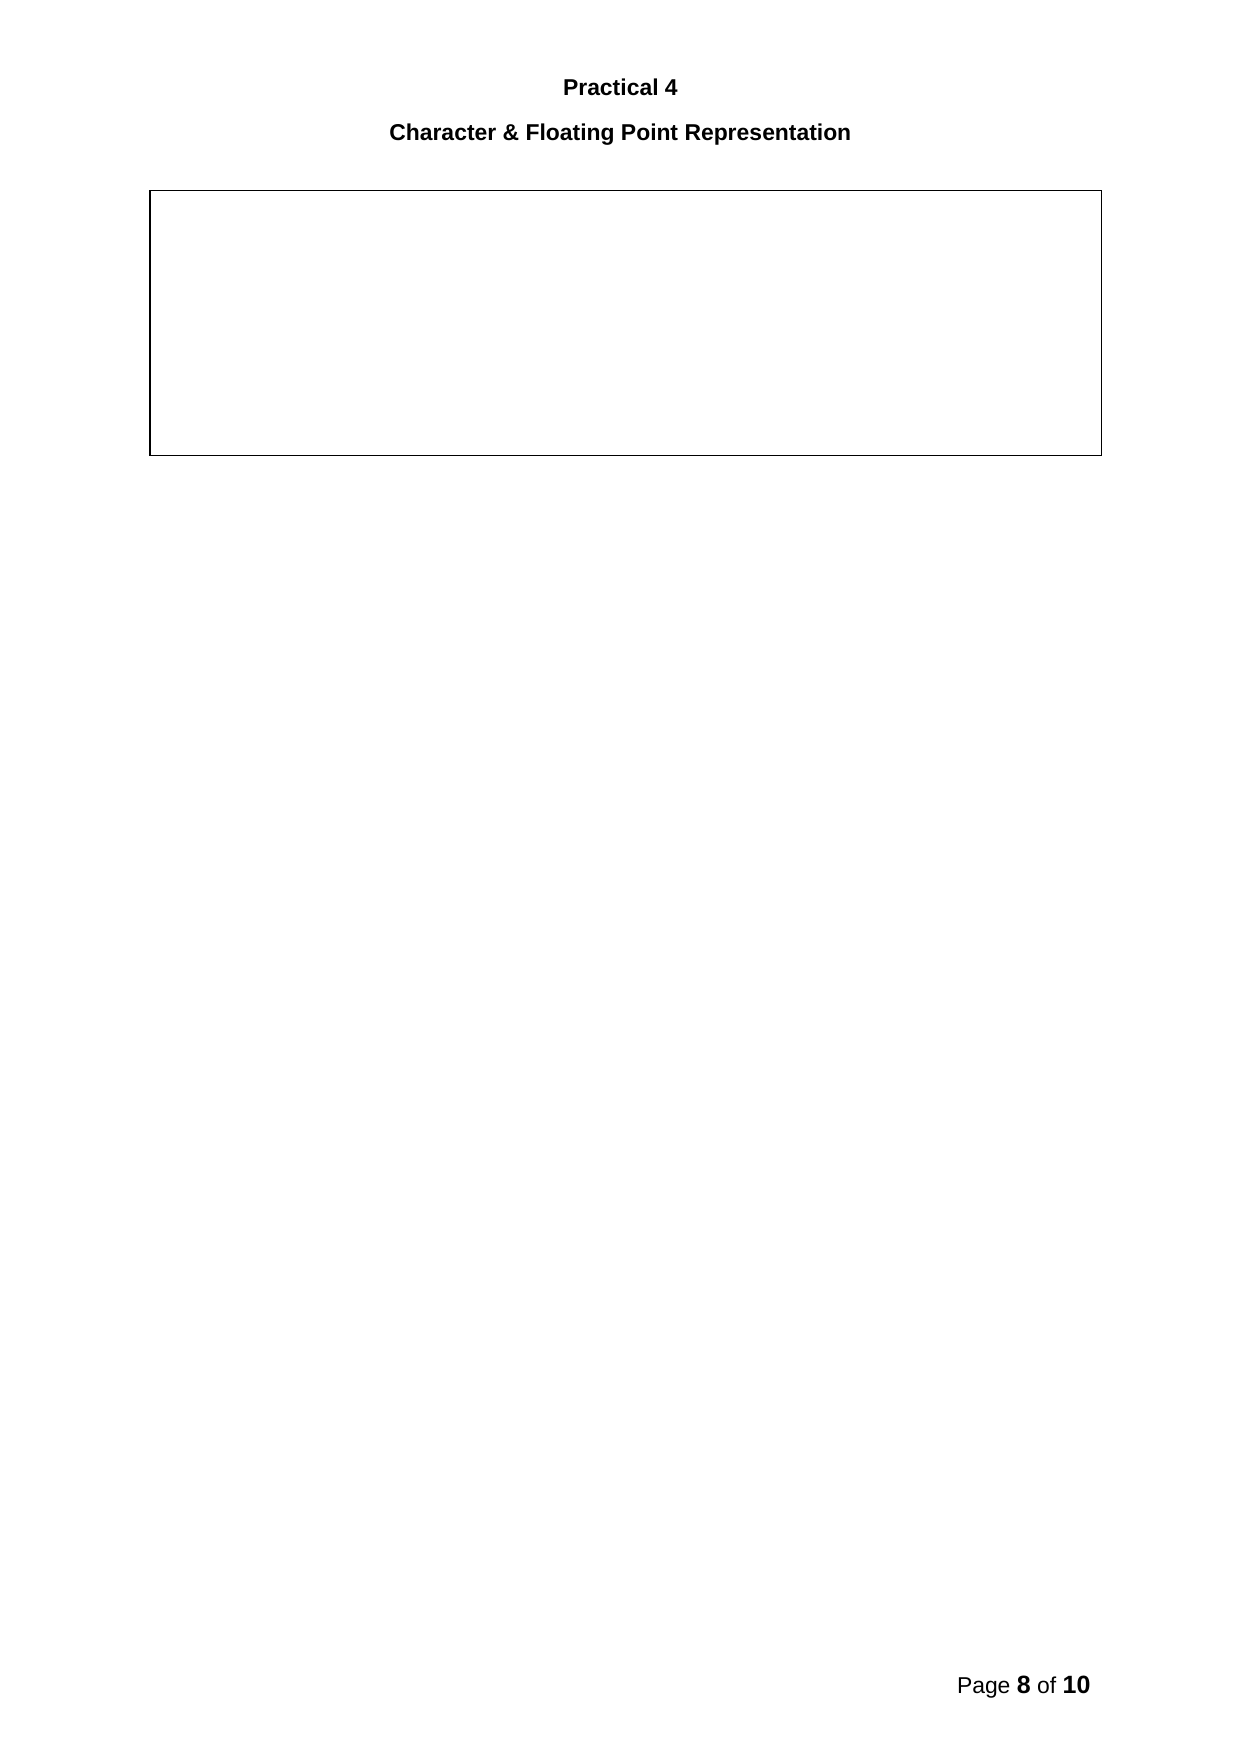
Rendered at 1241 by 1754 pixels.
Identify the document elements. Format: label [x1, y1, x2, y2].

table_cell [151, 191, 1101, 455]
